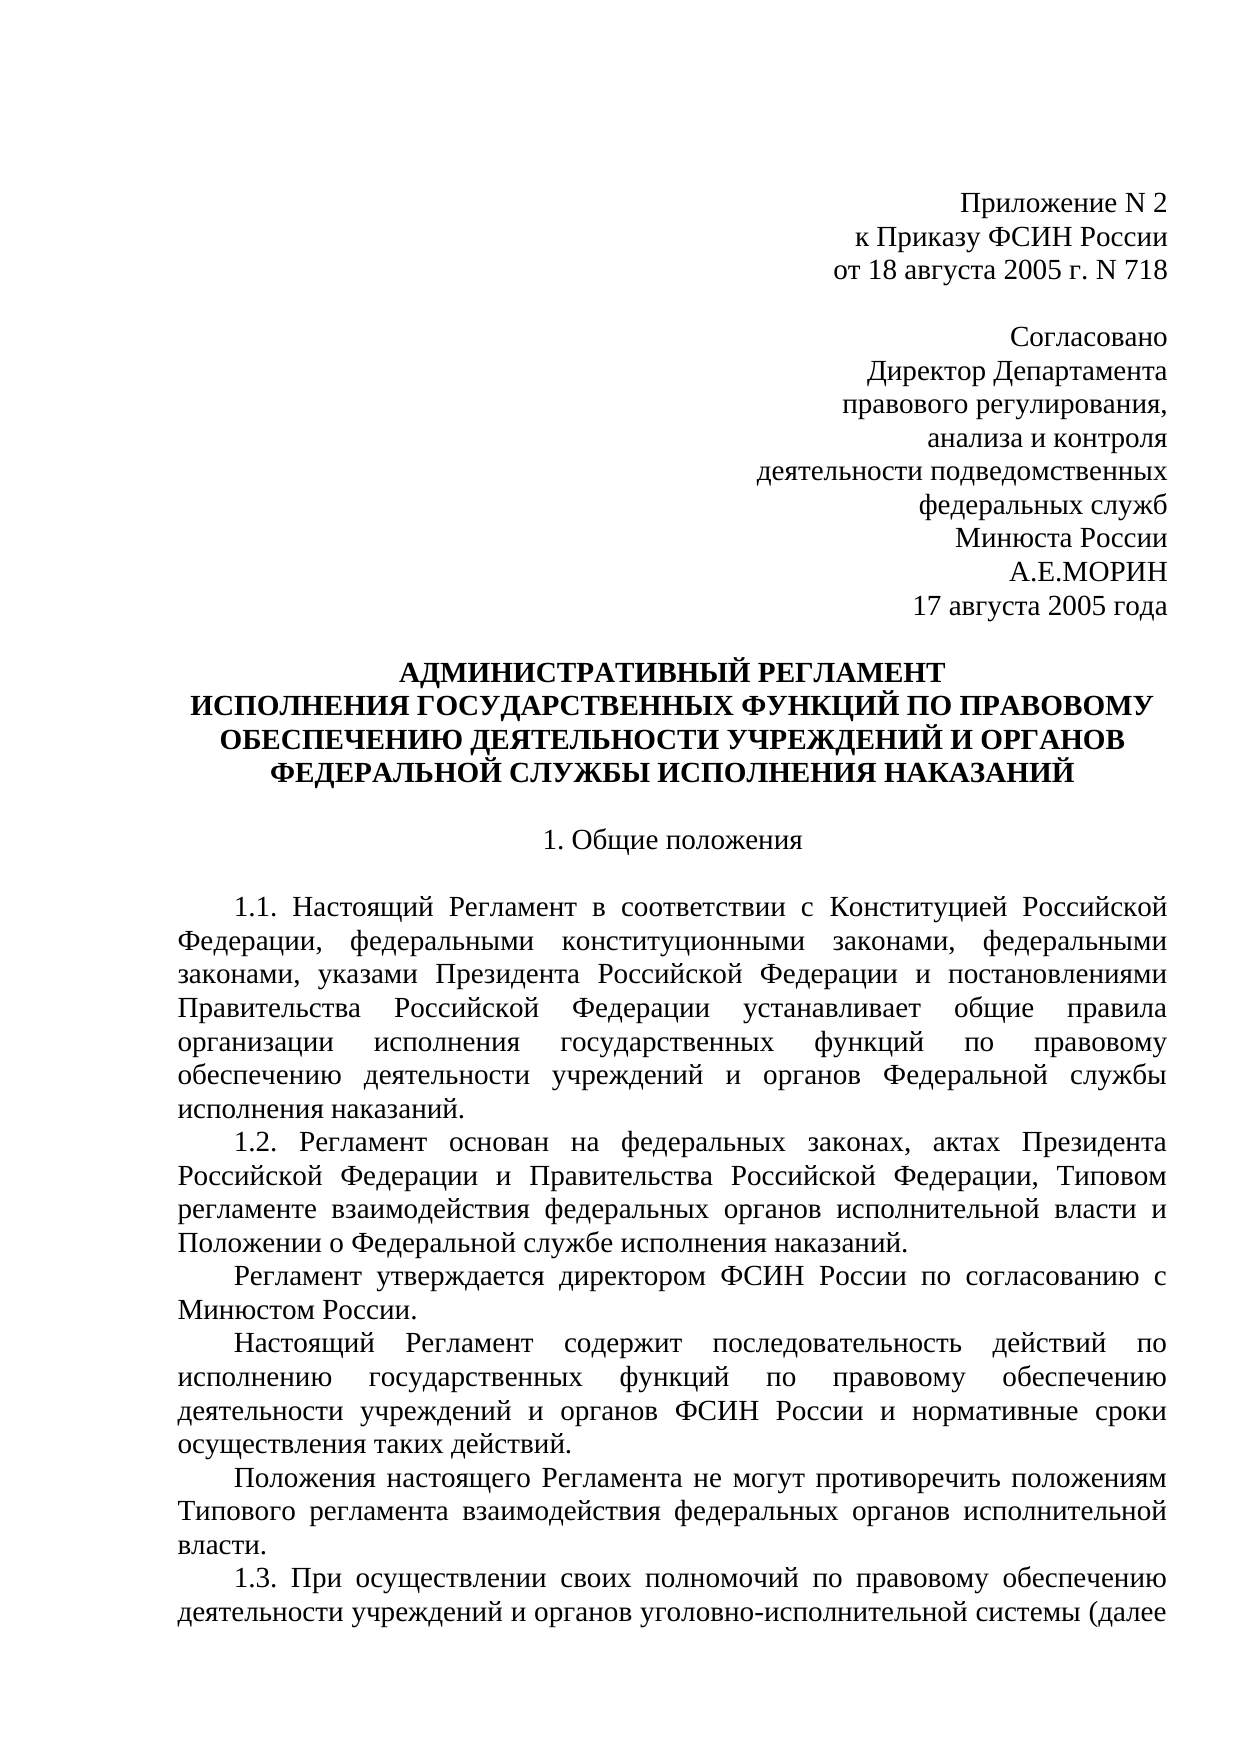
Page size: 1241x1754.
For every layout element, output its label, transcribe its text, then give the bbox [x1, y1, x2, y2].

text 1. Общие положения [177, 822, 1168, 856]
text Регламент утверждается директором ФСИН России по согласованию с Минюстом России. [177, 1258, 1168, 1326]
text Согласовано [177, 319, 1168, 353]
text от 18 августа 2005 г. N 718 [177, 252, 1168, 286]
text А.Е.МОРИН [177, 554, 1168, 588]
text к Приказу ФСИН России [177, 219, 1168, 252]
title ФЕДЕРАЛЬНОЙ СЛУЖБЫ ИСПОЛНЕНИЯ НАКАЗАНИЙ [177, 755, 1168, 789]
text 17 августа 2005 года [177, 588, 1168, 621]
text Директор Департамента [177, 353, 1168, 386]
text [177, 1560, 1168, 1627]
text 1.2. Регламент основан на федеральных законах, актах Президента Российской Федерации и Правительства Российской Федерации, Типовом регламенте взаимодействия федеральных органов исполнительной власти и Положении о Федеральной службе исполнения наказаний. [177, 1124, 1168, 1258]
text Минюста России [177, 521, 1168, 554]
text Настоящий Регламент содержит последовательность действий по исполнению государственных функций по правовому обеспечению деятельности учреждений и органов ФСИН России и нормативные сроки осуществления таких действий. [177, 1326, 1168, 1460]
text правового регулирования, [177, 386, 1168, 420]
title ОБЕСПЕЧЕНИЮ ДЕЯТЕЛЬНОСТИ УЧРЕЖДЕНИЙ И ОРГАНОВ [177, 722, 1168, 755]
text федеральных служб [177, 487, 1168, 521]
title ИСПОЛНЕНИЯ ГОСУДАРСТВЕННЫХ ФУНКЦИЙ ПО ПРАВОВОМУ [177, 688, 1168, 722]
text 1.1. Настоящий Регламент в соответствии с Конституцией Российской Федерации, федеральными конституционными законами, федеральными законами, указами Президента Российской Федерации и постановлениями Правительства Российской Федерации устанавливает общие правила организации исполнения государственных функций по правовому обеспечению деятельности учреждений и органов Федеральной службы исполнения наказаний. [177, 889, 1168, 1124]
text анализа и контроля [177, 420, 1168, 453]
text деятельности подведомственных [177, 453, 1168, 487]
text Приложение N 2 [177, 185, 1168, 219]
title АДМИНИСТРАТИВНЫЙ РЕГЛАМЕНТ [177, 655, 1168, 688]
text Положения настоящего Регламента не могут противоречить положениям Типового регламента взаимодействия федеральных органов исполнительной власти. [177, 1460, 1168, 1560]
